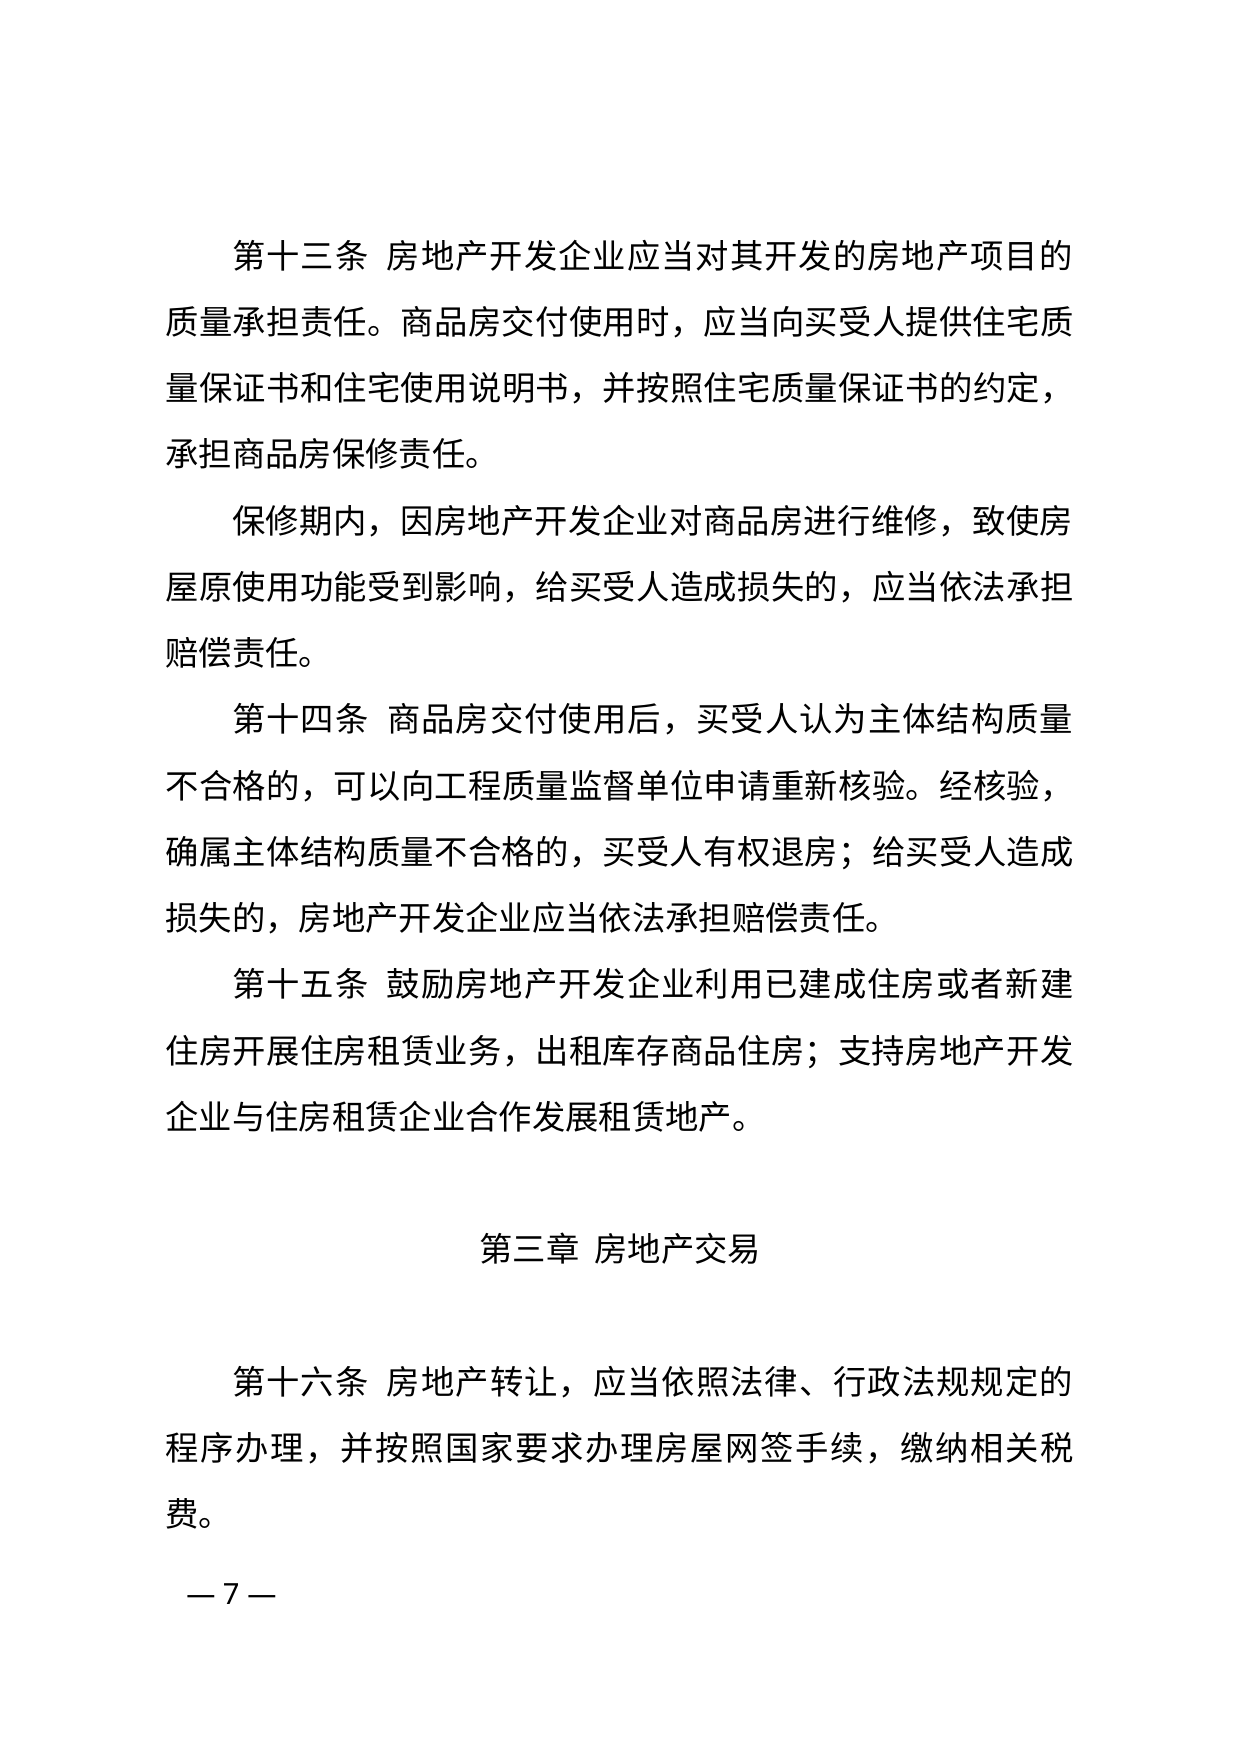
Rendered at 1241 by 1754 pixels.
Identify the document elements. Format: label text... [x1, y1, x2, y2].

text 第十六条 房地产转让，应当依照法律、行政法规规定的程序办理，并按照国家要求办理房屋网签手续，缴纳相关税费。 [165, 1347, 1075, 1545]
text 第十五条 鼓励房地产开发企业利用已建成住房或者新建住房开展住房租赁业务，出租库存商品住房；支持房地产开发企业与住房租赁企业合作发展租赁地产。 [165, 949, 1075, 1148]
text 第十三条 房地产开发企业应当对其开发的房地产项目的质量承担责任。商品房交付使用时，应当向买受人提供住宅质量保证书和住宅使用说明书，并按照住宅质量保证书的约定，承担商品房保修责任。 [165, 220, 1075, 485]
text 保修期内，因房地产开发企业对商品房进行维修，致使房屋原使用功能受到影响，给买受人造成损失的，应当依法承担赔偿责任。 [165, 485, 1075, 684]
text 第三章 房地产交易 [165, 1214, 1075, 1280]
text 第十四条 商品房交付使用后，买受人认为主体结构质量不合格的，可以向工程质量监督单位申请重新核验。经核验，确属主体结构质量不合格的，买受人有权退房；给买受人造成损失的，房地产开发企业应当依法承担赔偿责任。 [165, 684, 1075, 949]
